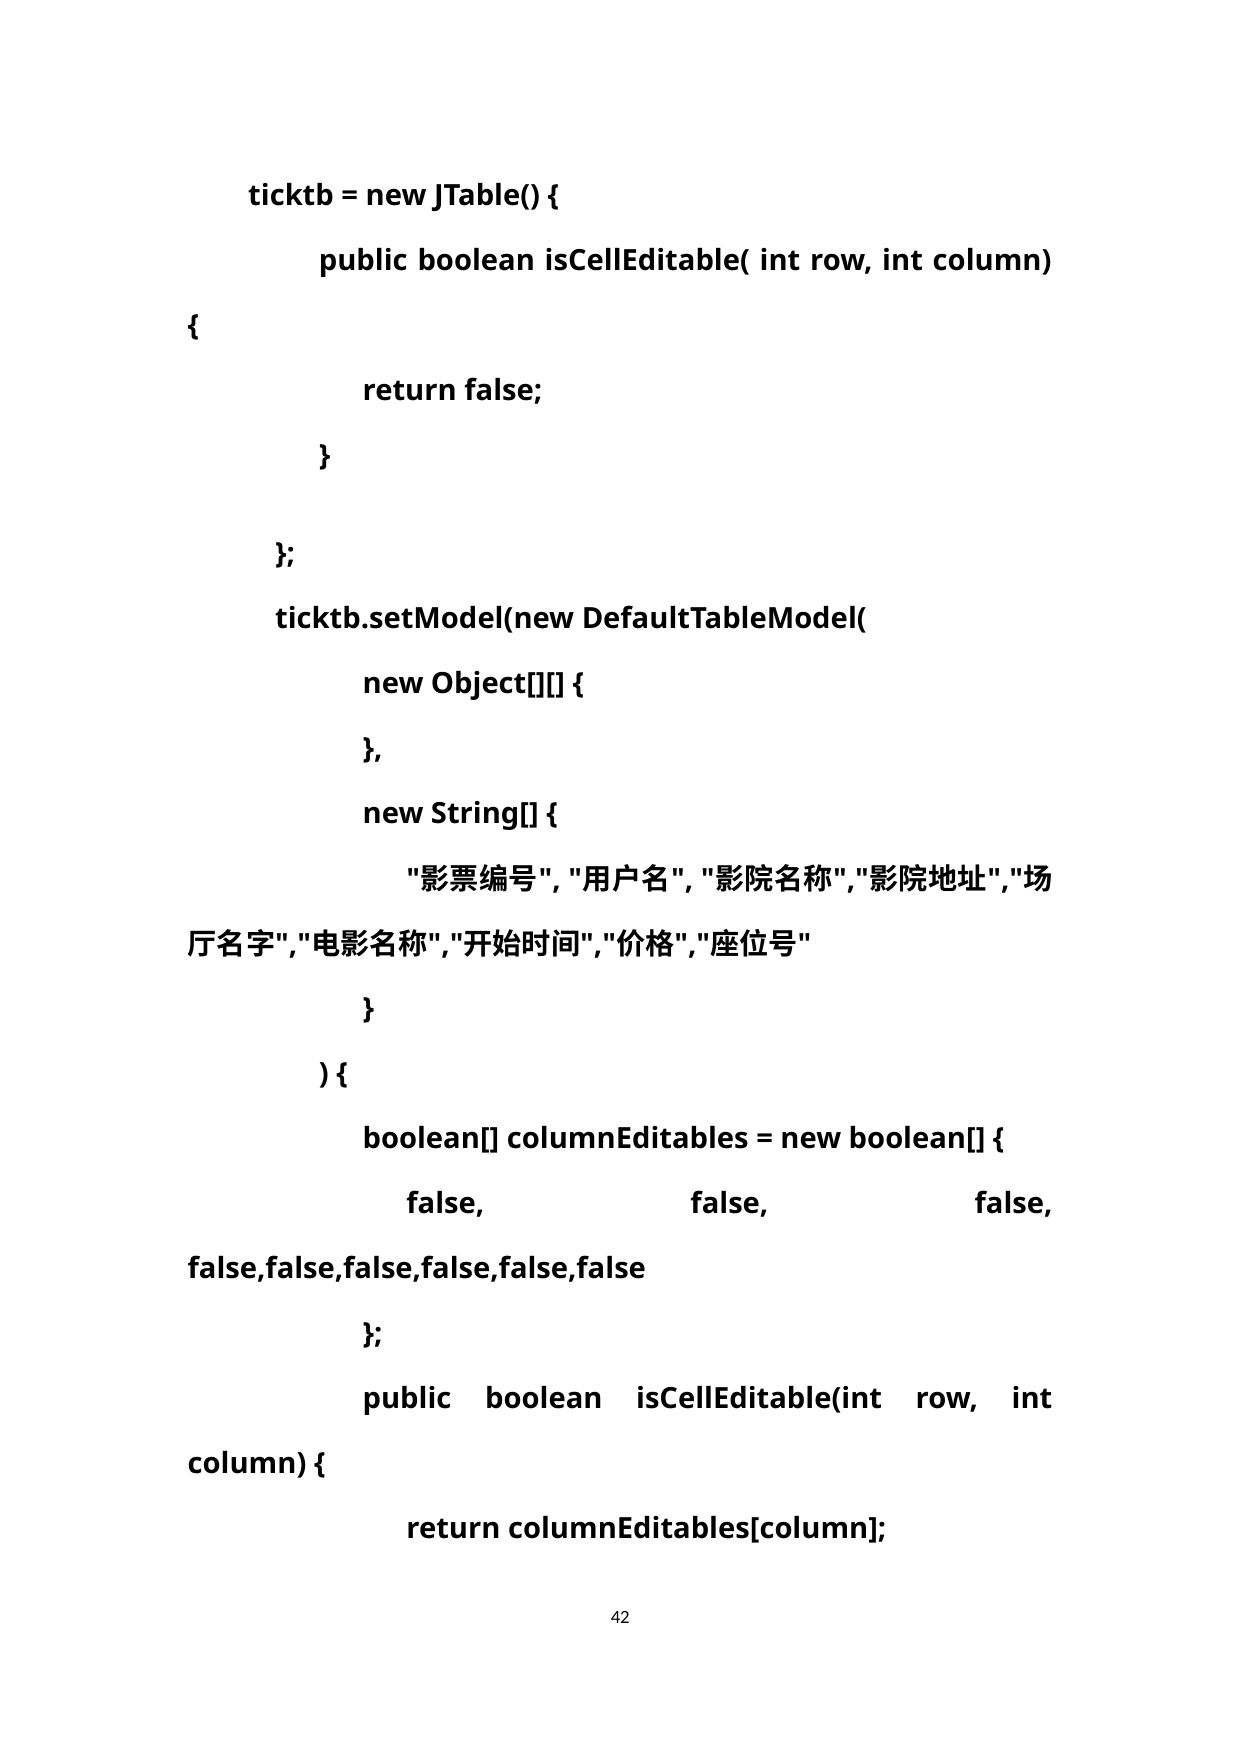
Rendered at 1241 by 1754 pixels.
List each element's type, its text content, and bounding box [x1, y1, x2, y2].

text boolean[] columnEditables = new boolean[] { [187, 1104, 1053, 1169]
text false, false, false, false,false,false,false,false,false [187, 1169, 1053, 1299]
text }; [187, 519, 1053, 584]
text public boolean isCellEditable(int row, int column) { [187, 1364, 1053, 1494]
text ticktb = new JTable() { [187, 162, 1053, 227]
text } [187, 974, 1053, 1039]
text } [187, 422, 1053, 487]
text }; [187, 1299, 1053, 1364]
text "影票编号", "用户名", "影院名称","影院地址","场厅名字","电影名称","开始时间","价格","座位号" [187, 844, 1053, 974]
text ticktb.setModel(new DefaultTableModel( [187, 584, 1053, 649]
text }, [187, 714, 1053, 779]
text new String[] { [187, 779, 1053, 844]
text return columnEditables[column]; [187, 1494, 1053, 1559]
text new Object[][] { [187, 649, 1053, 714]
text public boolean isCellEditable( int row, int column) { [187, 227, 1053, 357]
text ) { [187, 1039, 1053, 1104]
text return false; [187, 357, 1053, 422]
